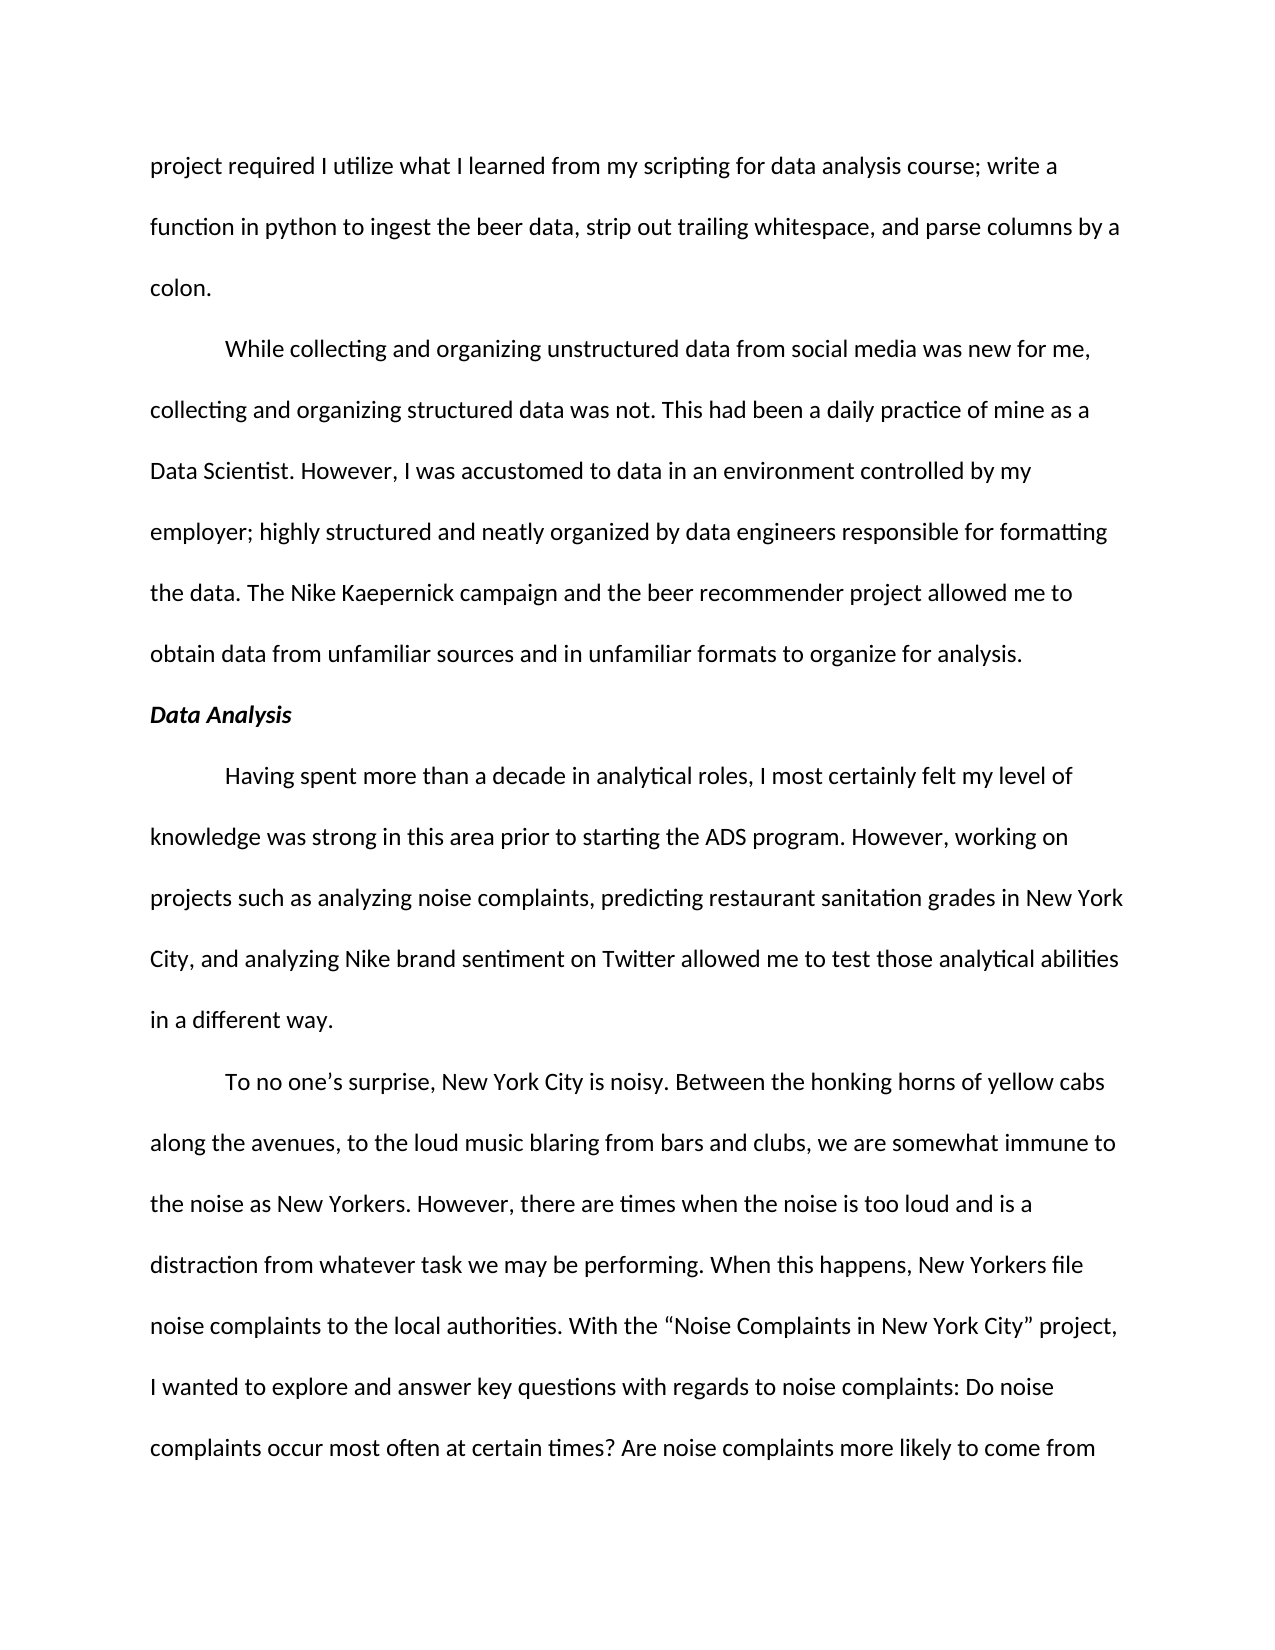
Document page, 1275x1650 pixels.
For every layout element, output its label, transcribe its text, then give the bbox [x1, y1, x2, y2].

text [150, 1066, 1125, 1462]
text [150, 150, 1125, 303]
text Data Analysis Having spent more than a decade in analytical roles, I most certainly felt my level of knowledge was strong in this area prior to starting the ADS program. However, working on projects such as analyzing noise complaints, predicting restaurant sanitation grades in New York City, and analyzing Nike brand sentiment on Twitter allowed me to test those analytical abilities in a different way. [150, 699, 1125, 1035]
text While collecting and organizing unstructured data from social media was new for me, collecting and organizing structured data was not. This had been a daily practice of mine as a Data Scientist. However, I was accustomed to data in an environment controlled by my employer; highly structured and neatly organized by data engineers responsible for formatting the data. The Nike Kaepernick campaign and the beer recommender project allowed me to obtain data from unfamiliar sources and in unfamiliar formats to organize for analysis. [150, 333, 1125, 669]
